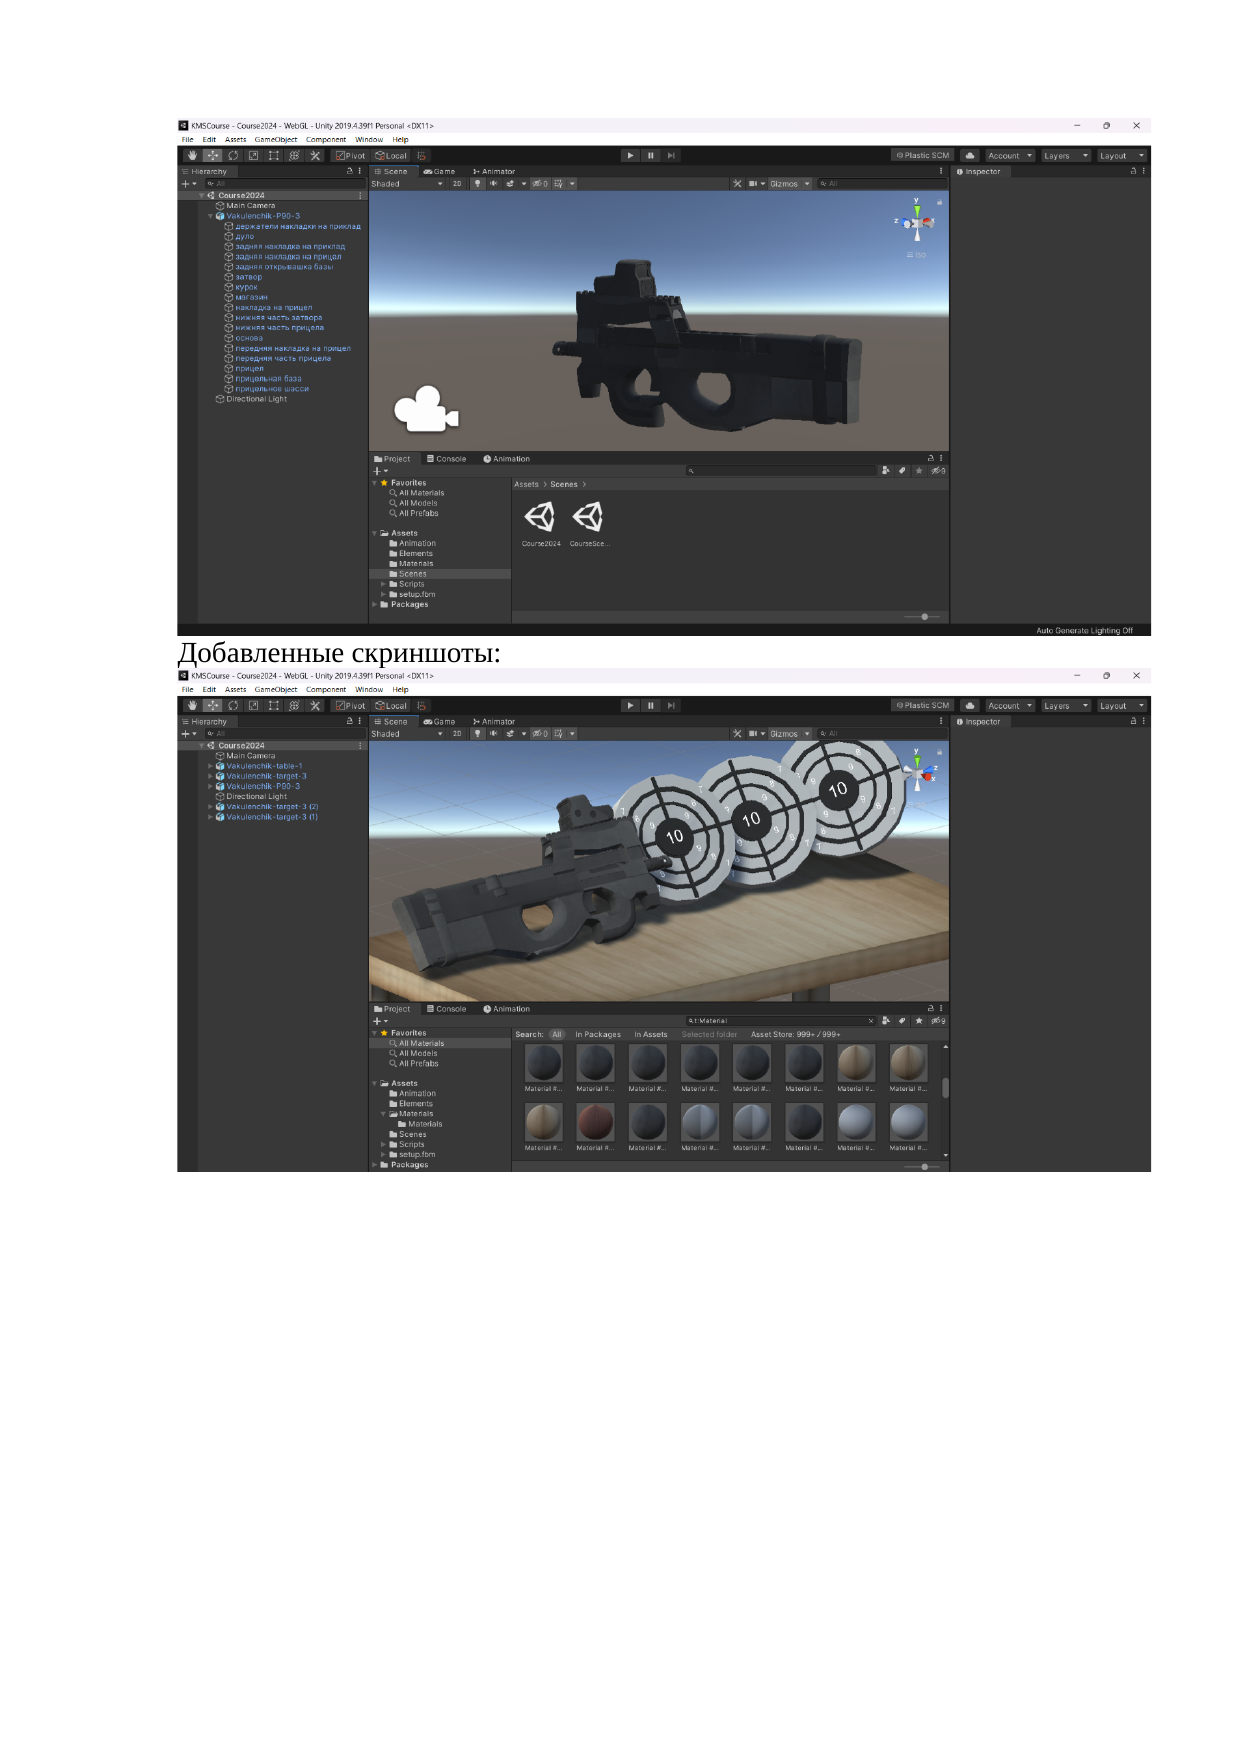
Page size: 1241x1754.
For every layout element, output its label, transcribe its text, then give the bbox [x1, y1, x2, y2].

picture [177, 118, 1152, 636]
text Добавленные скриншоты: [177, 636, 1152, 668]
picture [177, 668, 1152, 1172]
